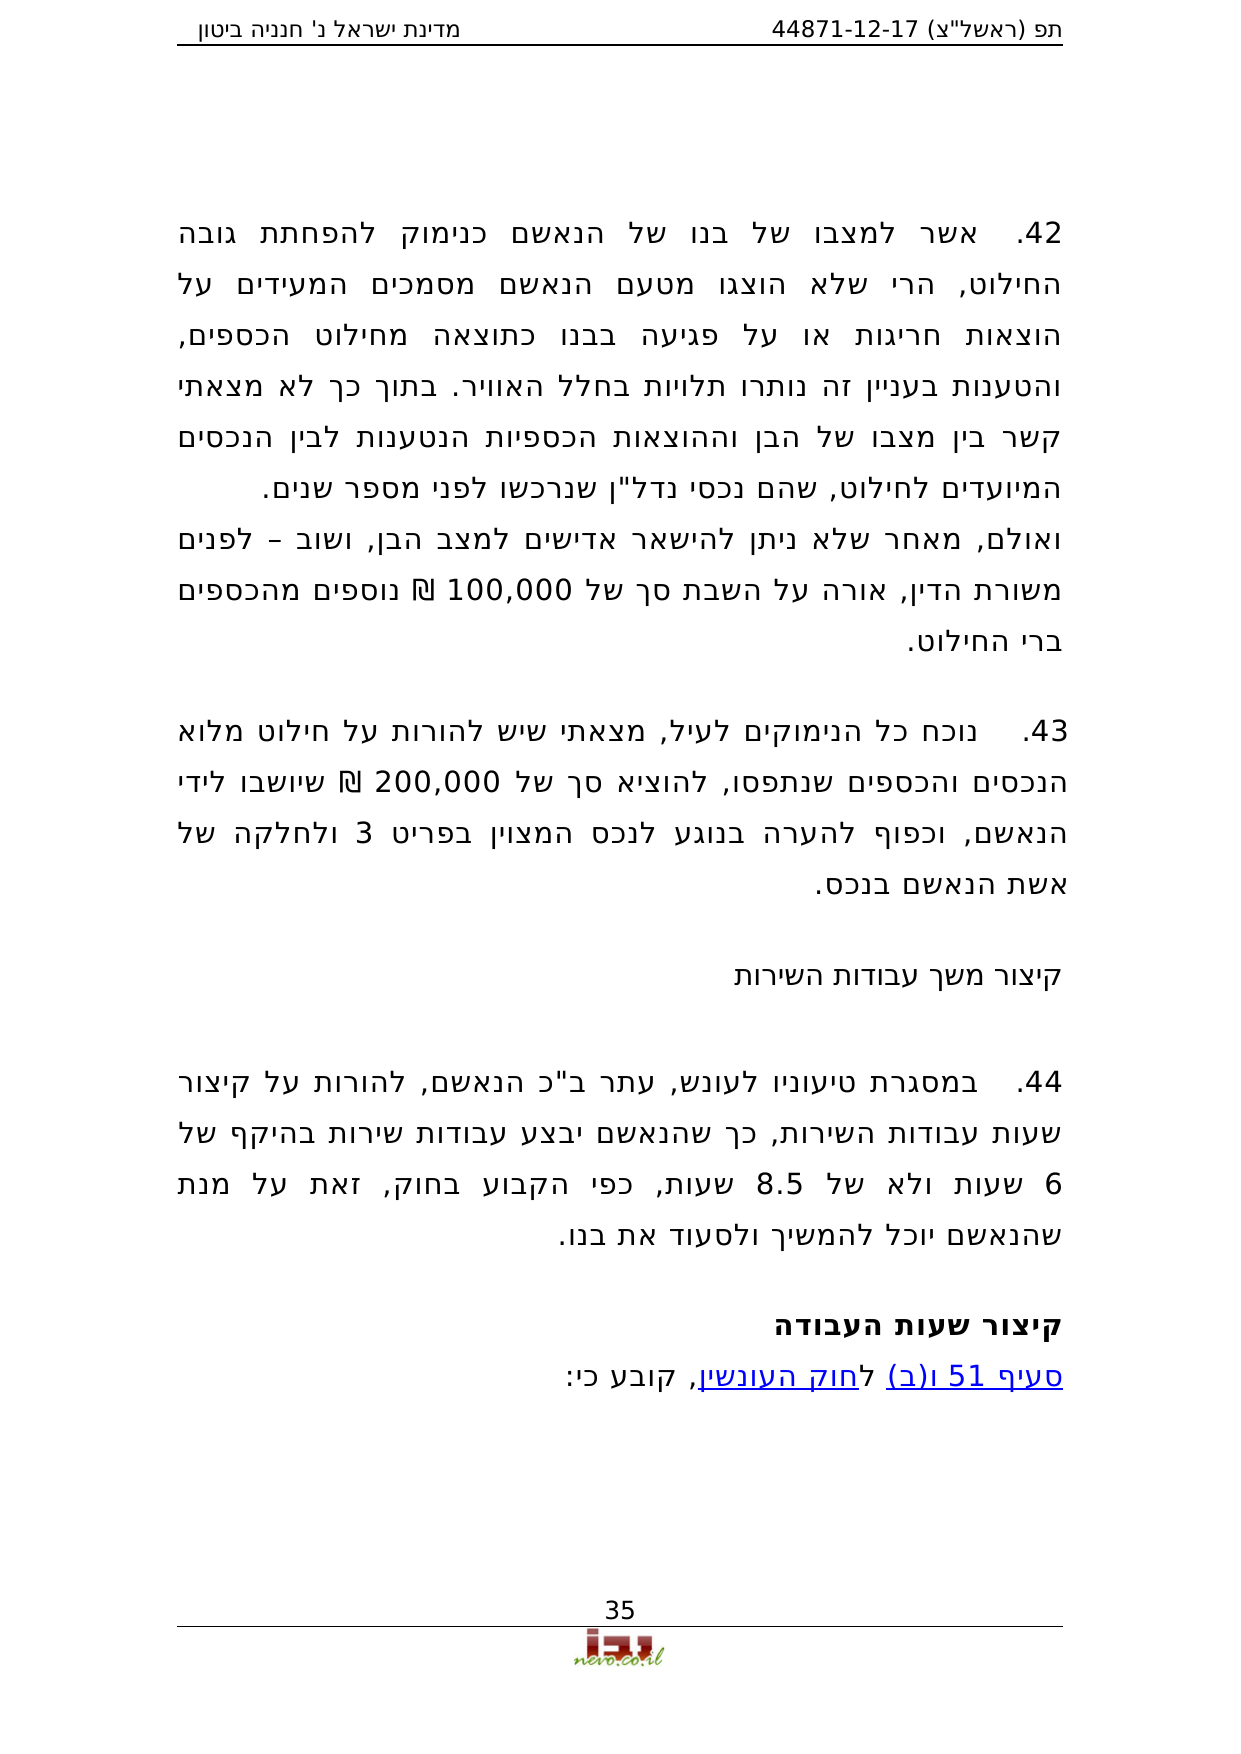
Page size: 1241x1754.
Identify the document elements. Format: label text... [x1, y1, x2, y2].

list 43. נוכח כל הנימוקים לעיל, מצאתי שיש להורות על חילוט מלוא הנכסים והכספים שנתפסו, להוציא סך של 200,000 ₪ שיושבו לידי הנאשם, וכפוף להערה בנוגע לנכס המצוין בפריט 3 ולחלקה של אשת הנאשם בנכס. [177, 714, 1069, 901]
text ואולם, מאחר שלא ניתן להישאר אדישים למצב הבן, ושוב – לפנים משורת הדין, אורה על השבת סך של 100,000 ₪ נוספים מהכספים ברי החילוט. [177, 522, 1063, 658]
text 42. אשר למצבו של בנו של הנאשם כנימוק להפחתת גובה החילוט, הרי שלא הוצגו מטעם הנאשם מסמכים המעידים על הוצאות חריגות או על פגיעה בבנו כתוצאה מחילוט הכספים, והטענות בעניין זה נותרו תלויות בחלל האוויר. בתוך כך לא מצאתי קשר בין מצבו של הבן וההוצאות הכספיות הנטענות לבין הנכסים המיועדים לחילוט, שהם נכסי נדל"ן שנרכשו לפני מספר שנים. [177, 217, 1063, 505]
text סעיף 51 ו(ב) לחוק העונשין, קובע כי: [177, 1359, 1063, 1393]
text 44. במסגרת טיעוניו לעונש, עתר ב"כ הנאשם, להורות על קיצור שעות עבודות השירות, כך שהנאשם יבצע עבודות שירות בהיקף של 6 שעות ולא של 8.5 שעות, כפי הקבוע בחוק, זאת על מנת שהנאשם יוכל להמשיך ולסעוד את בנו. [177, 1065, 1063, 1252]
text קיצור משך עבודות השירות [177, 958, 1063, 992]
picture [574, 1628, 666, 1667]
text קיצור שעות העבודה [177, 1308, 1063, 1342]
